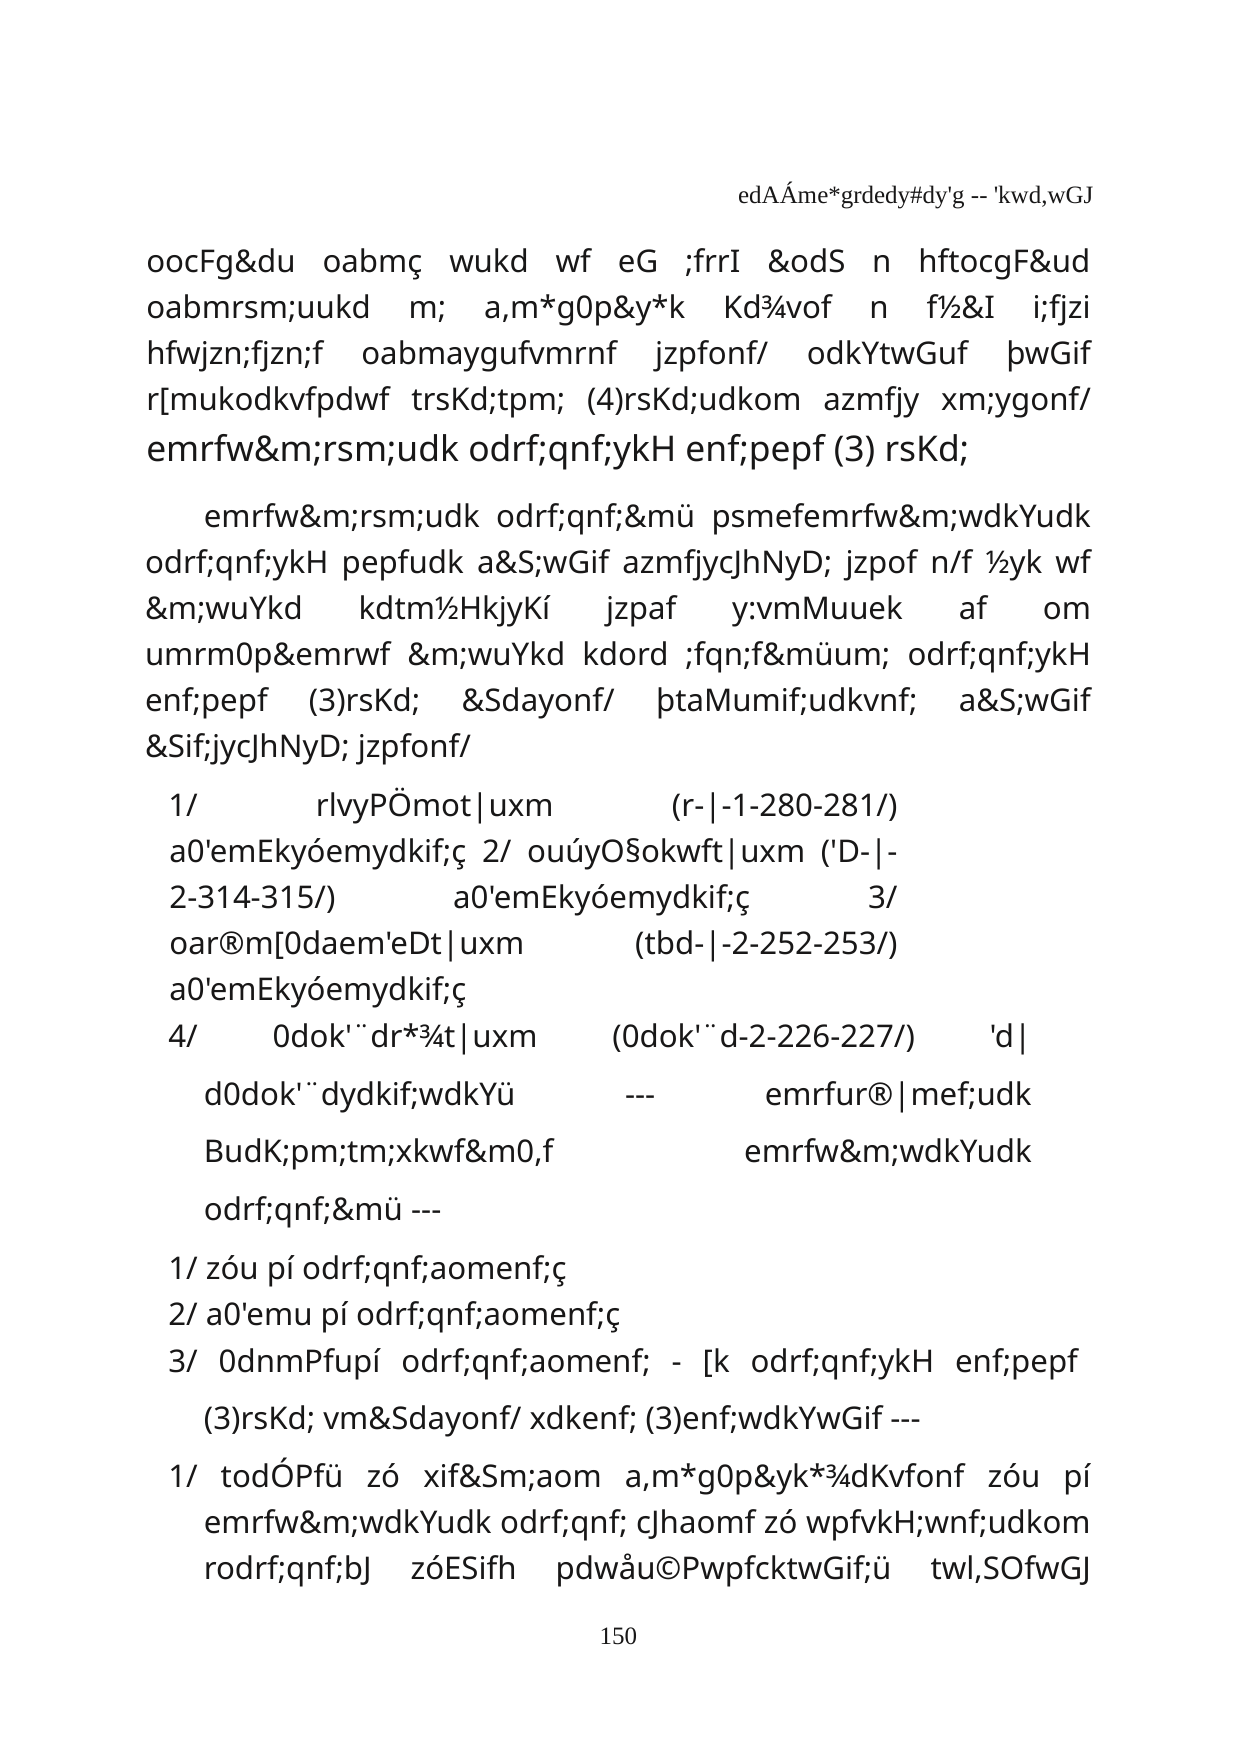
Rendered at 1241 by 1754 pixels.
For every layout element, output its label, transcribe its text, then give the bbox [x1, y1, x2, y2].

text emrfw&m;rsm;udk odrf;qnf;&mü psmefemrfw&m;wdkYudk odrf;qnf;ykH pepfudk a&S;wGif azmfjycJhNyD; jzpof n/f ½yk wf &m;wuYkd kdtm½HkjyKí jzpaf y:vmMuuek af om umrm0p&emrwf &m;wuYkd kdord ;fqn;f&müum; odrf;qnf;ykH enf;pepf (3)rsKd; &Sdayonf/ þtaMumif;udkvnf; a&S;wGif &Sif;jycJhNyD; jzpfonf/ [145, 494, 1091, 766]
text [168, 1454, 1091, 1589]
text 3/ 0dnmPfupí odrf;qnf;aomenf; - [k odrf;qnf;ykH enf;pepf (3)rsKd; vm&Sdayonf/ xdkenf; (3)enf;wdkYwGif --- [168, 1339, 1078, 1439]
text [145, 239, 1091, 471]
text 4/ 0dok'¨dr*¾t|uxm (0dok'¨d-2-226-227/) 'd|d0dok'¨dydkif;wdkYü --- emrfur®|mef;udk BudK;pm;tm;xkwf&m0,f emrfw&m;wdkYudk odrf;qnf;&mü --- [168, 1014, 1032, 1230]
text 1/ zóu pí odrf;qnf;aomenf;ç [168, 1246, 1091, 1288]
text 1/ rlvyPÖmot|uxm (r-|-1-280-281/) a0'emEkyóemydkif;ç 2/ ouúyO§okwft|uxm ('D-|-2-314-315/) a0'emEkyóemydkif;ç 3/ oar®m[0daem'eDt|uxm (tbd-|-2-252-253/) a0'emEkyóemydkif;ç [168, 783, 898, 1010]
text 2/ a0'emu pí odrf;qnf;aomenf;ç [168, 1292, 1091, 1335]
